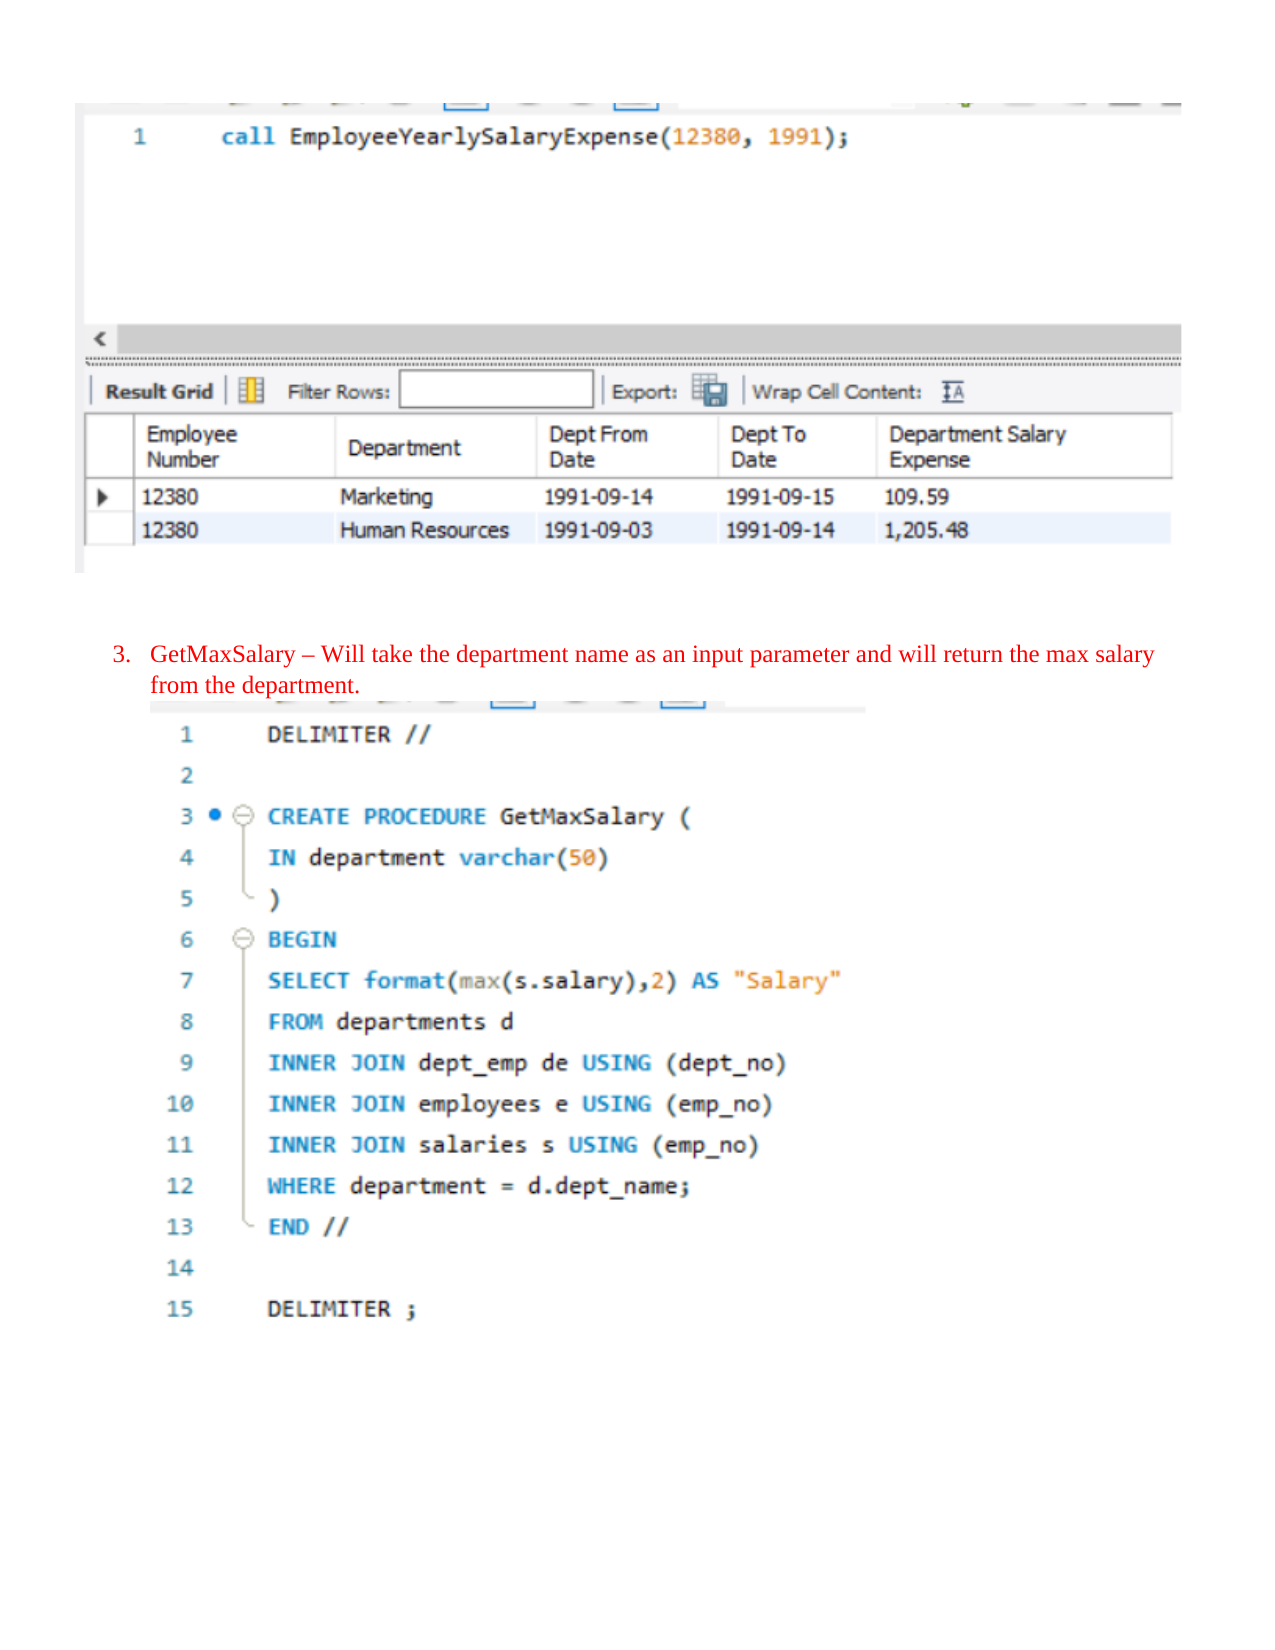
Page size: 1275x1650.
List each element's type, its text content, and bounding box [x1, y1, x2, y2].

list GetMaxSalary – Will take the department name as an input parameter and will return the max salary from the department. [112, 639, 1200, 699]
picture [75, 103, 1182, 573]
picture [150, 701, 866, 1339]
